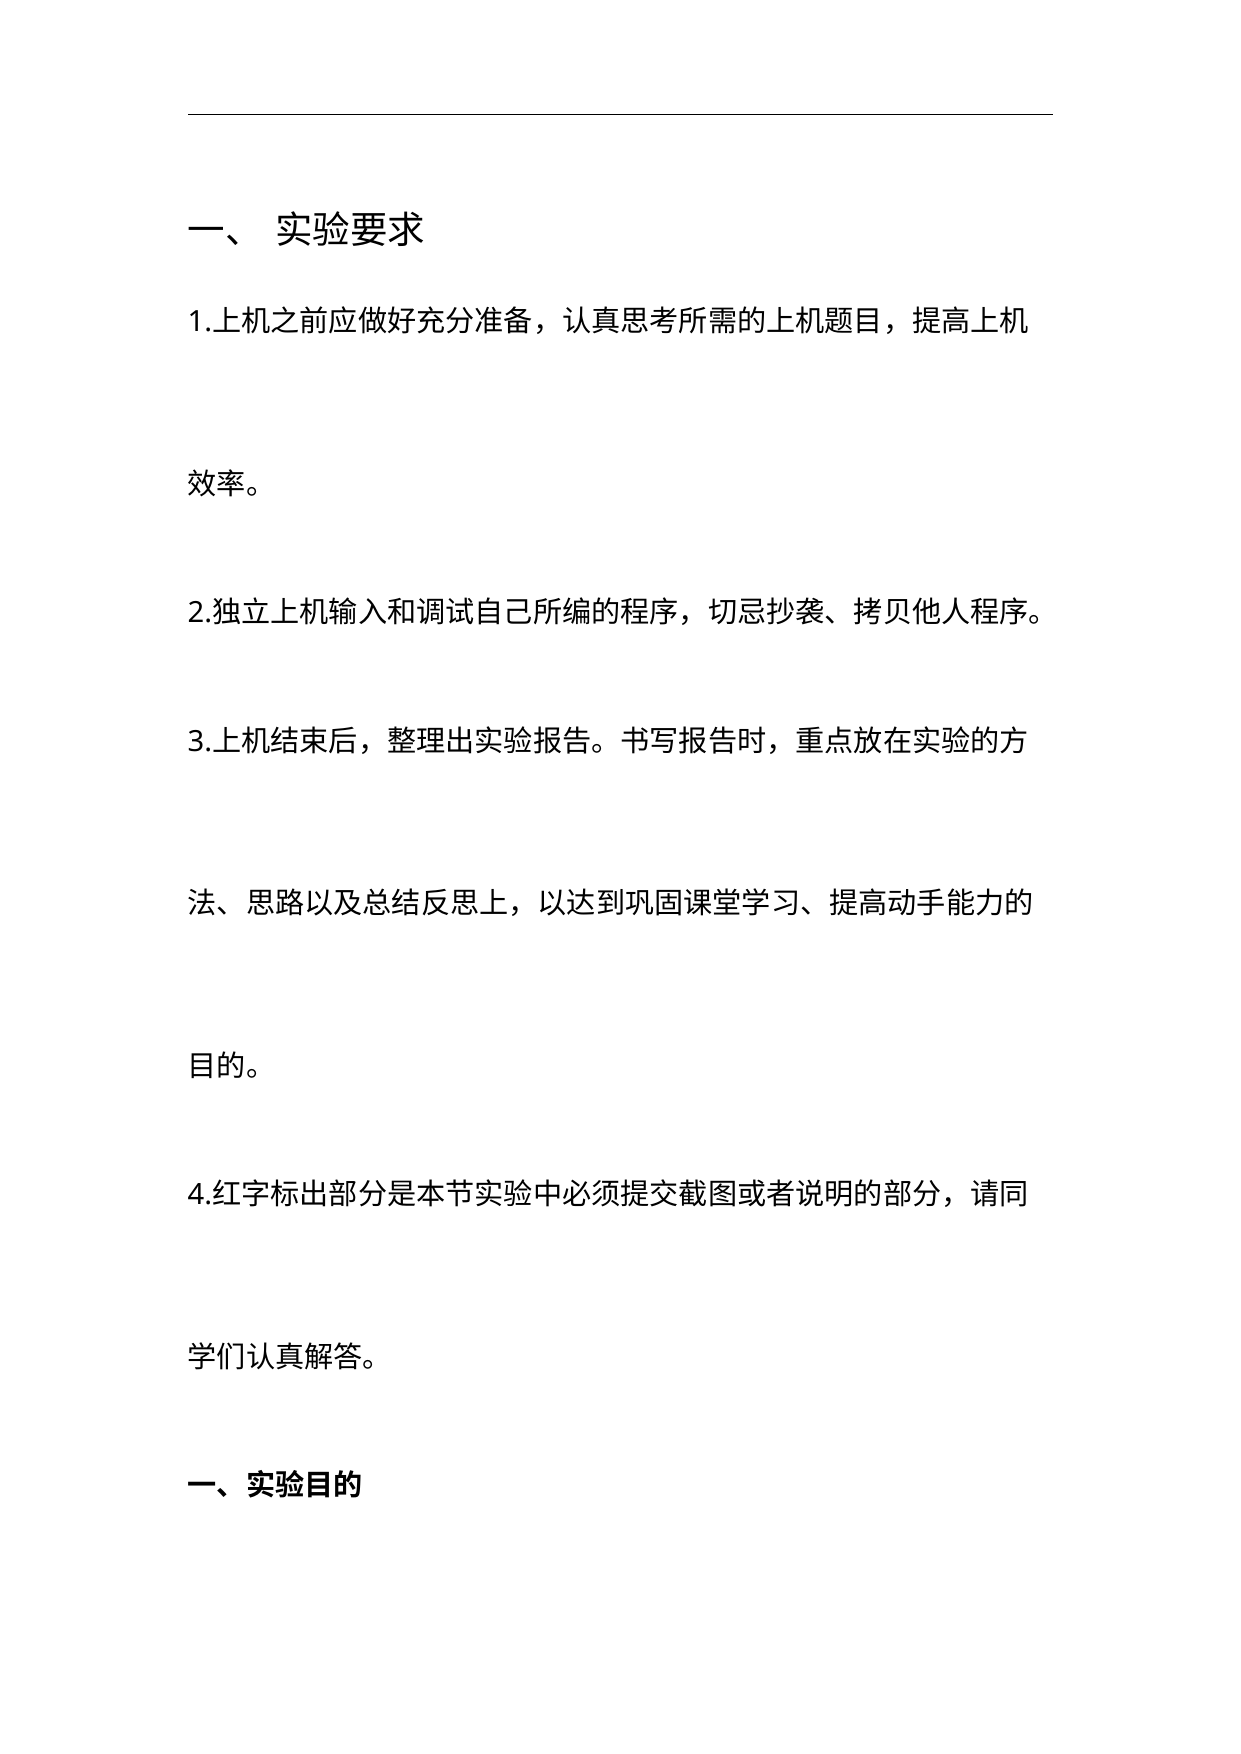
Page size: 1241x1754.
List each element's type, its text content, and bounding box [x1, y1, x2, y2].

text 2.独立上机输入和调试自己所编的程序，切忌抄袭、拷贝他人程序。 [187, 577, 1053, 642]
text 4.红字标出部分是本节实验中必须提交截图或者说明的部分，请同学们认真解答。 [187, 1159, 1053, 1387]
text 1.上机之前应做好充分准备，认真思考所需的上机题目，提高上机效率。 [187, 287, 1053, 514]
text 3.上机结束后，整理出实验报告。书写报告时，重点放在实验的方法、思路以及总结反思上，以达到巩固课堂学习、提高动手能力的目的。 [187, 706, 1053, 1096]
text 一、实验目的 [187, 1450, 1053, 1515]
list 实验要求 [187, 194, 1053, 259]
